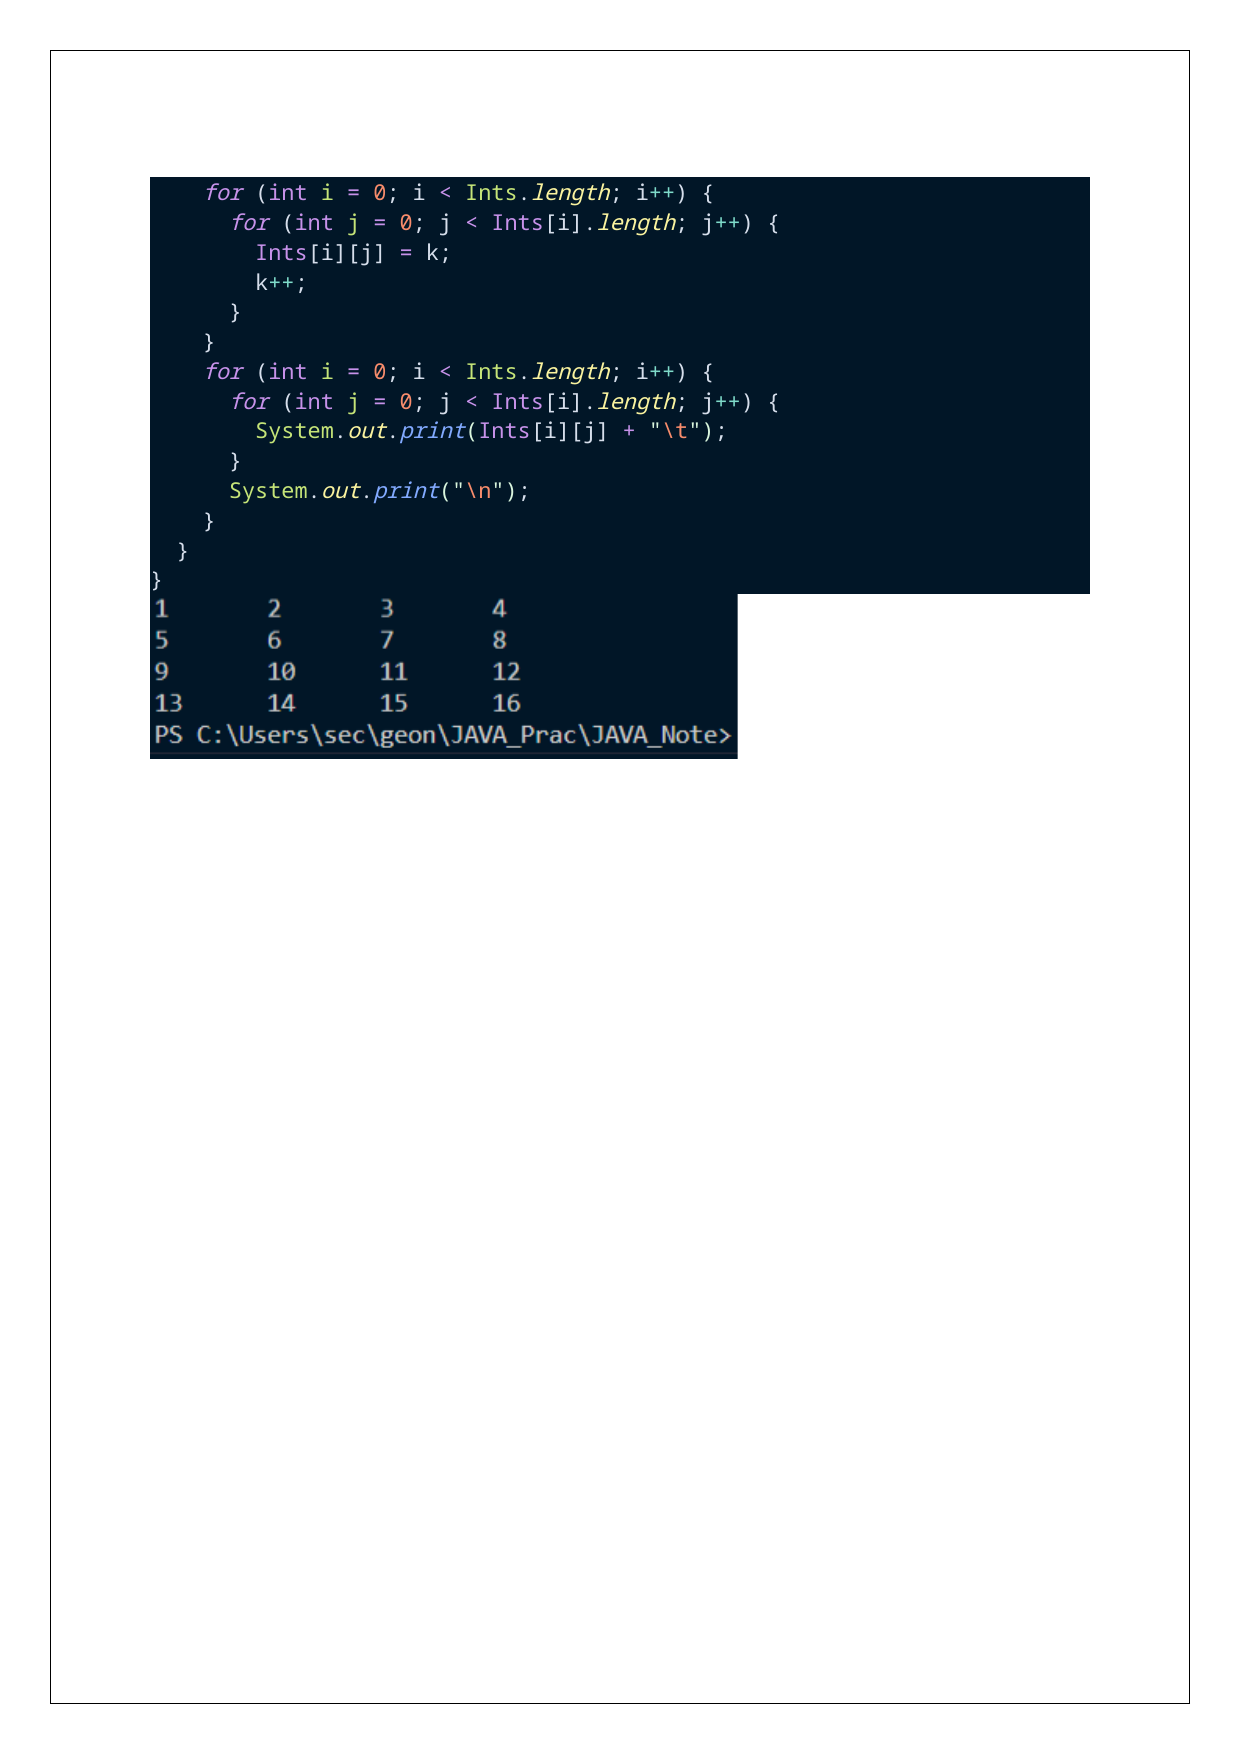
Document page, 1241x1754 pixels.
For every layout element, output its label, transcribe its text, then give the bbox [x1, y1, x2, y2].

text for (int i = 0; i < Ints.length; i++) { [150, 356, 1090, 386]
text } [150, 326, 1090, 356]
picture [150, 594, 738, 759]
text System.out.print("\n"); [150, 475, 1090, 505]
text for (int j = 0; j < Ints[i].length; j++) { [150, 386, 1090, 415]
text } [150, 534, 1090, 564]
text } [150, 505, 1090, 534]
text } [150, 564, 1090, 594]
text for (int i = 0; i < Ints.length; i++) { [150, 177, 1090, 207]
text } [150, 445, 1090, 475]
text Ints[i][j] = k; [150, 237, 1090, 266]
text System.out.print(Ints[i][j] + "\t"); [150, 415, 1090, 445]
text } [150, 296, 1090, 326]
text for (int j = 0; j < Ints[i].length; j++) { [150, 207, 1090, 237]
text k++; [150, 266, 1090, 296]
